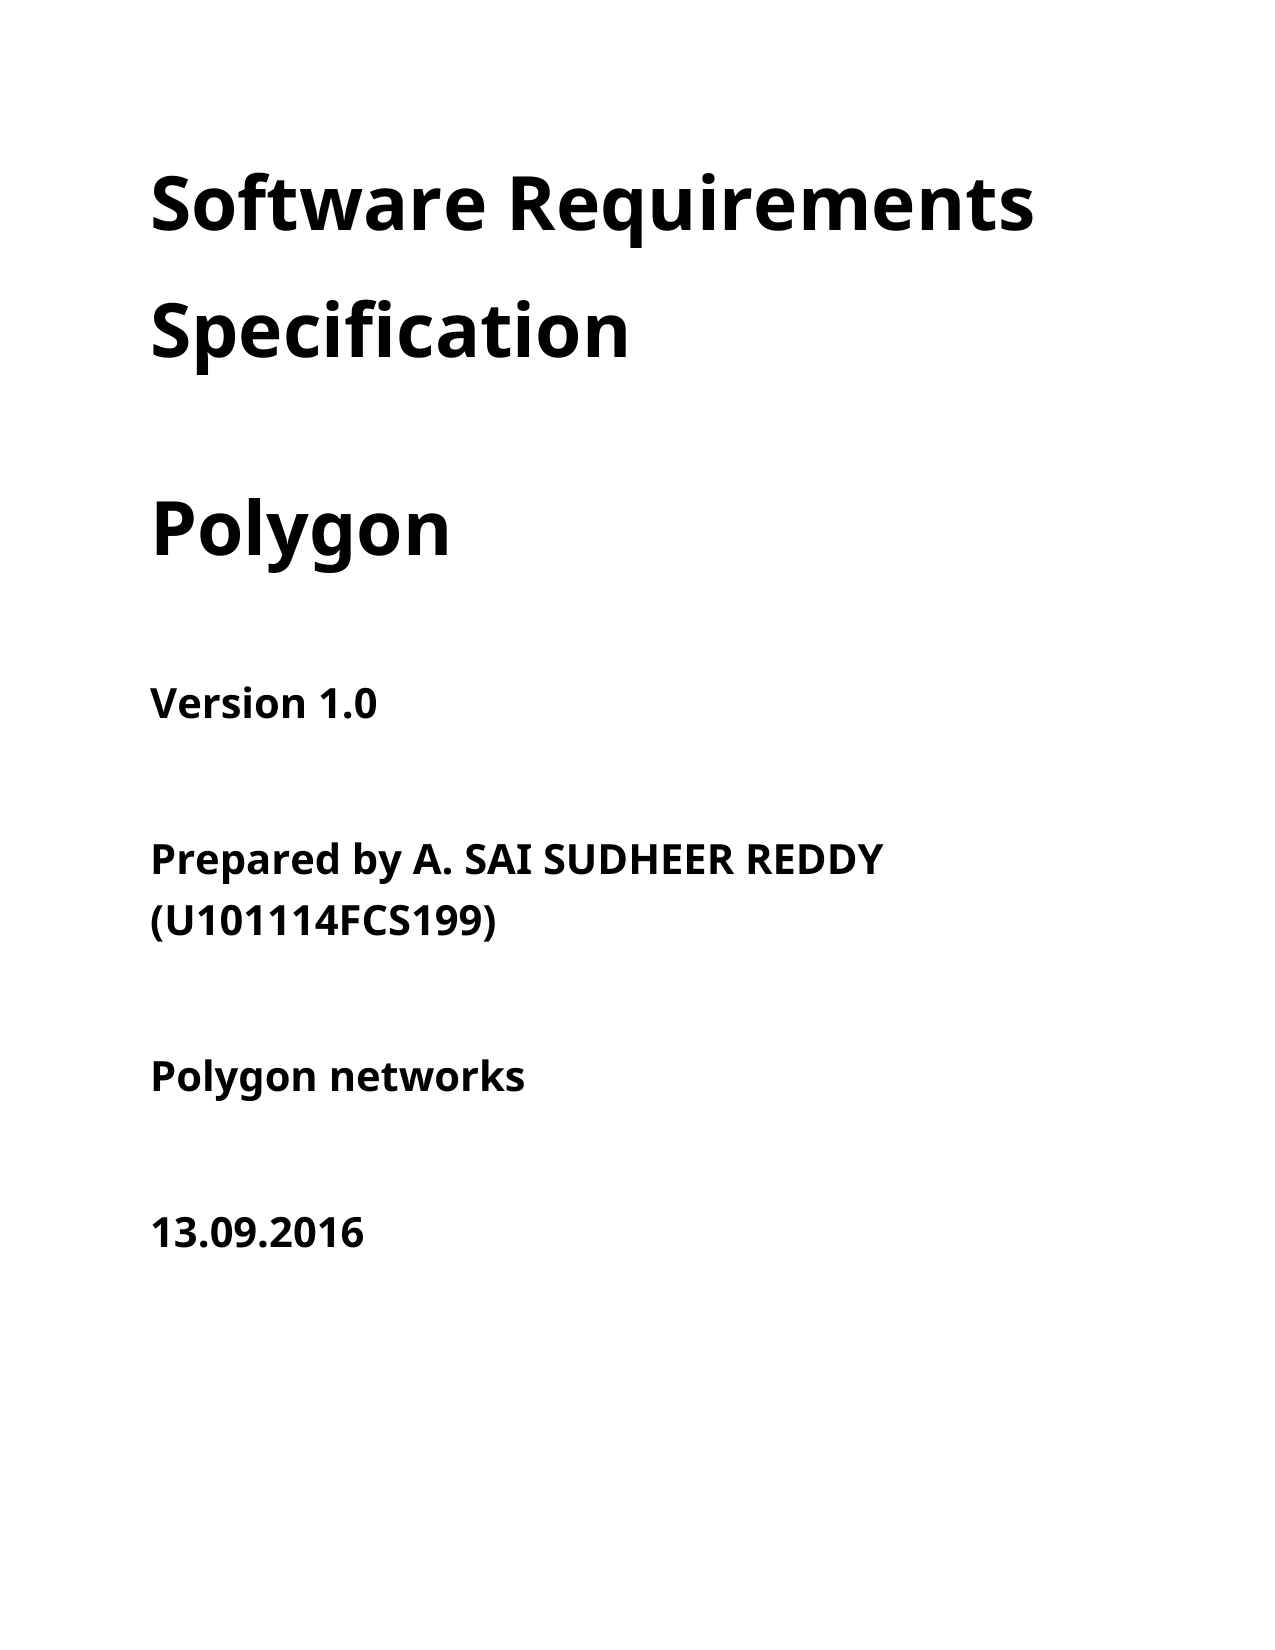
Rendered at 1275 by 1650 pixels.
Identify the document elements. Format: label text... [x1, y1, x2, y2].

text Polygon networks [150, 1047, 1125, 1104]
text Version 1.0 [150, 674, 1125, 731]
text Software Requirements [150, 150, 1125, 252]
text 13.09.2016 [150, 1203, 1125, 1259]
text Polygon [150, 476, 1125, 578]
text Specification [150, 277, 1125, 379]
text Prepared by A. SAI SUDHEER REDDY (U101114FCS199) [150, 830, 1125, 948]
